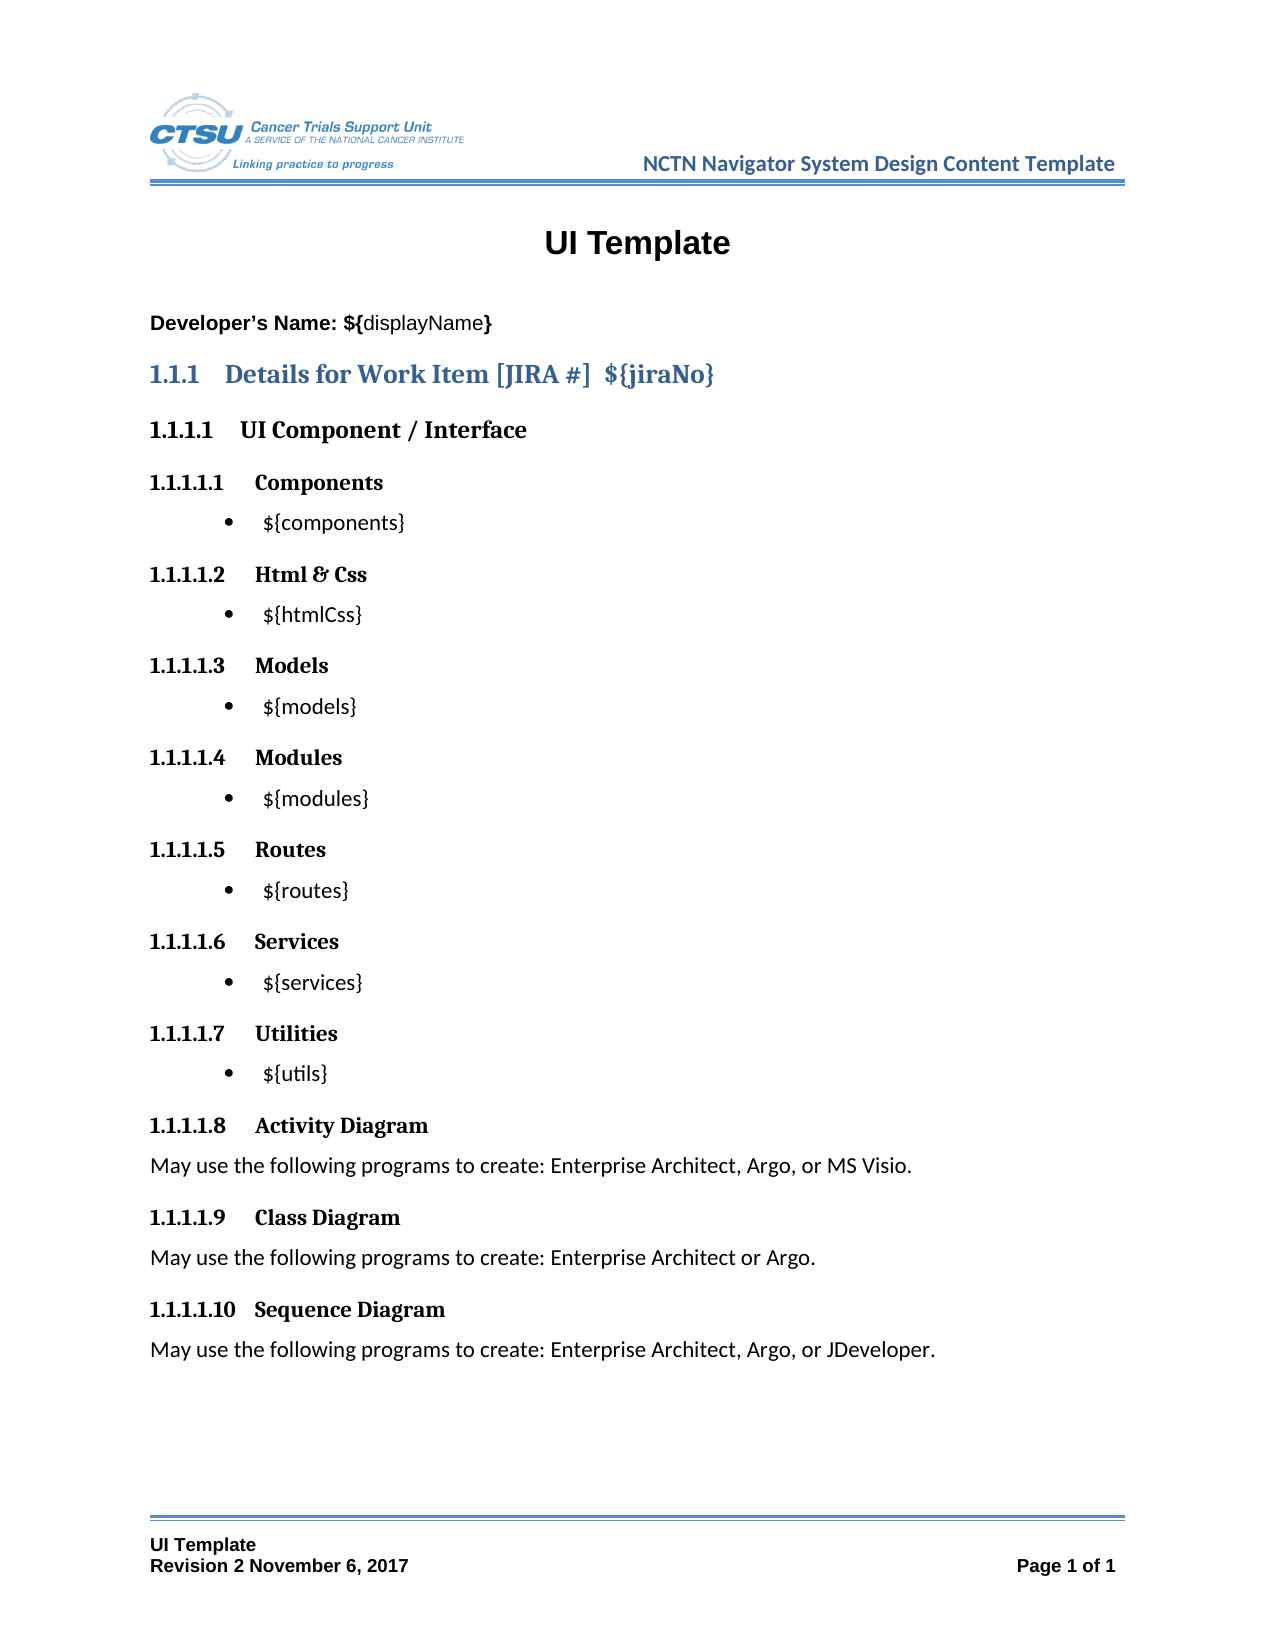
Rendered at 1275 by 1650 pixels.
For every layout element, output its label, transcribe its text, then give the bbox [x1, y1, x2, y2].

text ${services} [225, 968, 1125, 996]
subtitle Class Diagram [150, 1204, 1125, 1231]
subtitle Sequence Diagram [150, 1296, 1125, 1323]
text ${htmlCss} [225, 600, 1125, 628]
text ${routes} [225, 876, 1125, 904]
picture [150, 93, 464, 172]
text Developer’s Name: ${displayName} [150, 311, 1125, 334]
subtitle UI Component / Interface [150, 416, 1125, 444]
text May use the following programs to create: Enterprise Architect, Argo, or MS Visio. [150, 1151, 1125, 1179]
subtitle Details for Work Item [JIRA #] ${jiraNo} [150, 359, 1125, 391]
subtitle Components [150, 469, 1125, 496]
subtitle Activity Diagram [150, 1113, 1125, 1139]
subtitle Services [150, 929, 1125, 955]
subtitle Models [150, 653, 1125, 679]
subtitle Html & Css [150, 561, 1125, 588]
text May use the following programs to create: Enterprise Architect, Argo, or JDeveloper. [150, 1335, 1125, 1363]
text ${modules} [225, 784, 1125, 812]
subtitle Utilities [150, 1021, 1125, 1047]
subtitle Modules [150, 745, 1125, 771]
text ${components} [225, 508, 1125, 536]
text ${utils} [225, 1059, 1125, 1088]
text May use the following programs to create: Enterprise Architect or Argo. [150, 1243, 1125, 1271]
text ${models} [225, 692, 1125, 720]
subtitle Routes [150, 837, 1125, 863]
